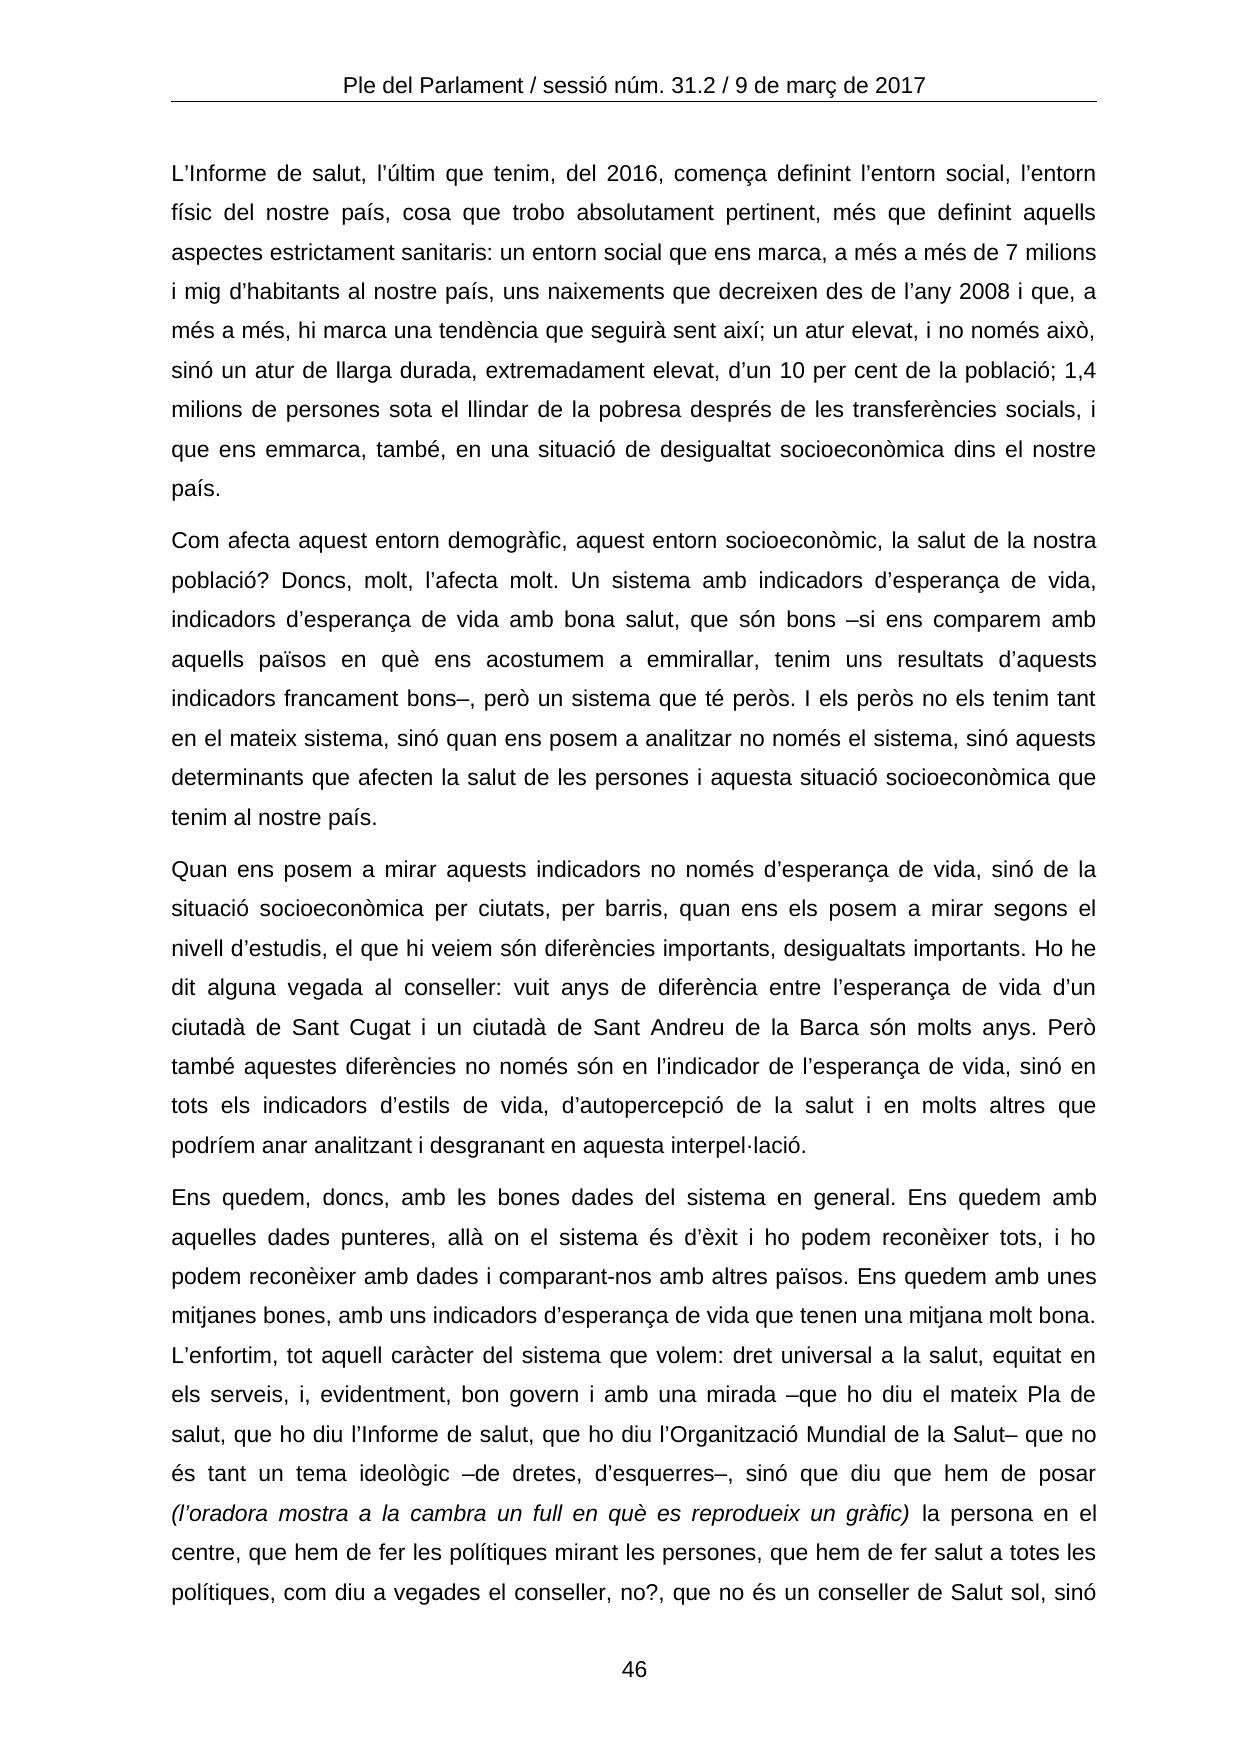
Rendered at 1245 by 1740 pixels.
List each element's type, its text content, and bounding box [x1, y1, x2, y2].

text L’Informe de salut, l’últim que tenim, del 2016, comença definint l’entorn social, l’entorn físic del nostre país, cosa que trobo absolutament pertinent, més que definint aquells aspectes estrictament sanitaris: un entorn social que ens marca, a més a més de 7 milions i mig d’habitants al nostre país, uns naixements que decreixen des de l’any 2008 i que, a més a més, hi marca una tendència que seguirà sent així; un atur elevat, i no només això, sinó un atur de llarga durada, extremadament elevat, d’un 10 per cent de la població; 1,4 milions de persones sota el llindar de la pobresa després de les transferències socials, i que ens emmarca, també, en una situació de desigualtat socioeconòmica dins el nostre país. [171, 159, 1097, 502]
text Com afecta aquest entorn demogràfic, aquest entorn socioeconòmic, la salut de la nostra població? Doncs, molt, l’afecta molt. Un sistema amb indicadors d’esperança de vida, indicadors d’esperança de vida amb bona salut, que són bons –si ens comparem amb aquells països en què ens acostumem a emmirallar, tenim uns resultats d’aquests indicadors francament bons–, però un sistema que té peròs. I els peròs no els tenim tant en el mateix sistema, sinó quan ens posem a analitzar no només el sistema, sinó aquests determinants que afecten la salut de les persones i aquesta situació socioeconòmica que tenim al nostre país. [171, 527, 1097, 830]
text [171, 1184, 1097, 1605]
text Quan ens posem a mirar aquests indicadors no només d’esperança de vida, sinó de la situació socioeconòmica per ciutats, per barris, quan ens els posem a mirar segons el nivell d’estudis, el que hi veiem són diferències importants, desigualtats importants. Ho he dit alguna vegada al conseller: vuit anys de diferència entre l’esperança de vida d’un ciutadà de Sant Cugat i un ciutadà de Sant Andreu de la Barca són molts anys. Però també aquestes diferències no només són en l’indicador de l’esperança de vida, sinó en tots els indicadors d’estils de vida, d’autopercepció de la salut i en molts altres que podríem anar analitzant i desgranant en aquesta interpel·lació. [171, 856, 1097, 1158]
